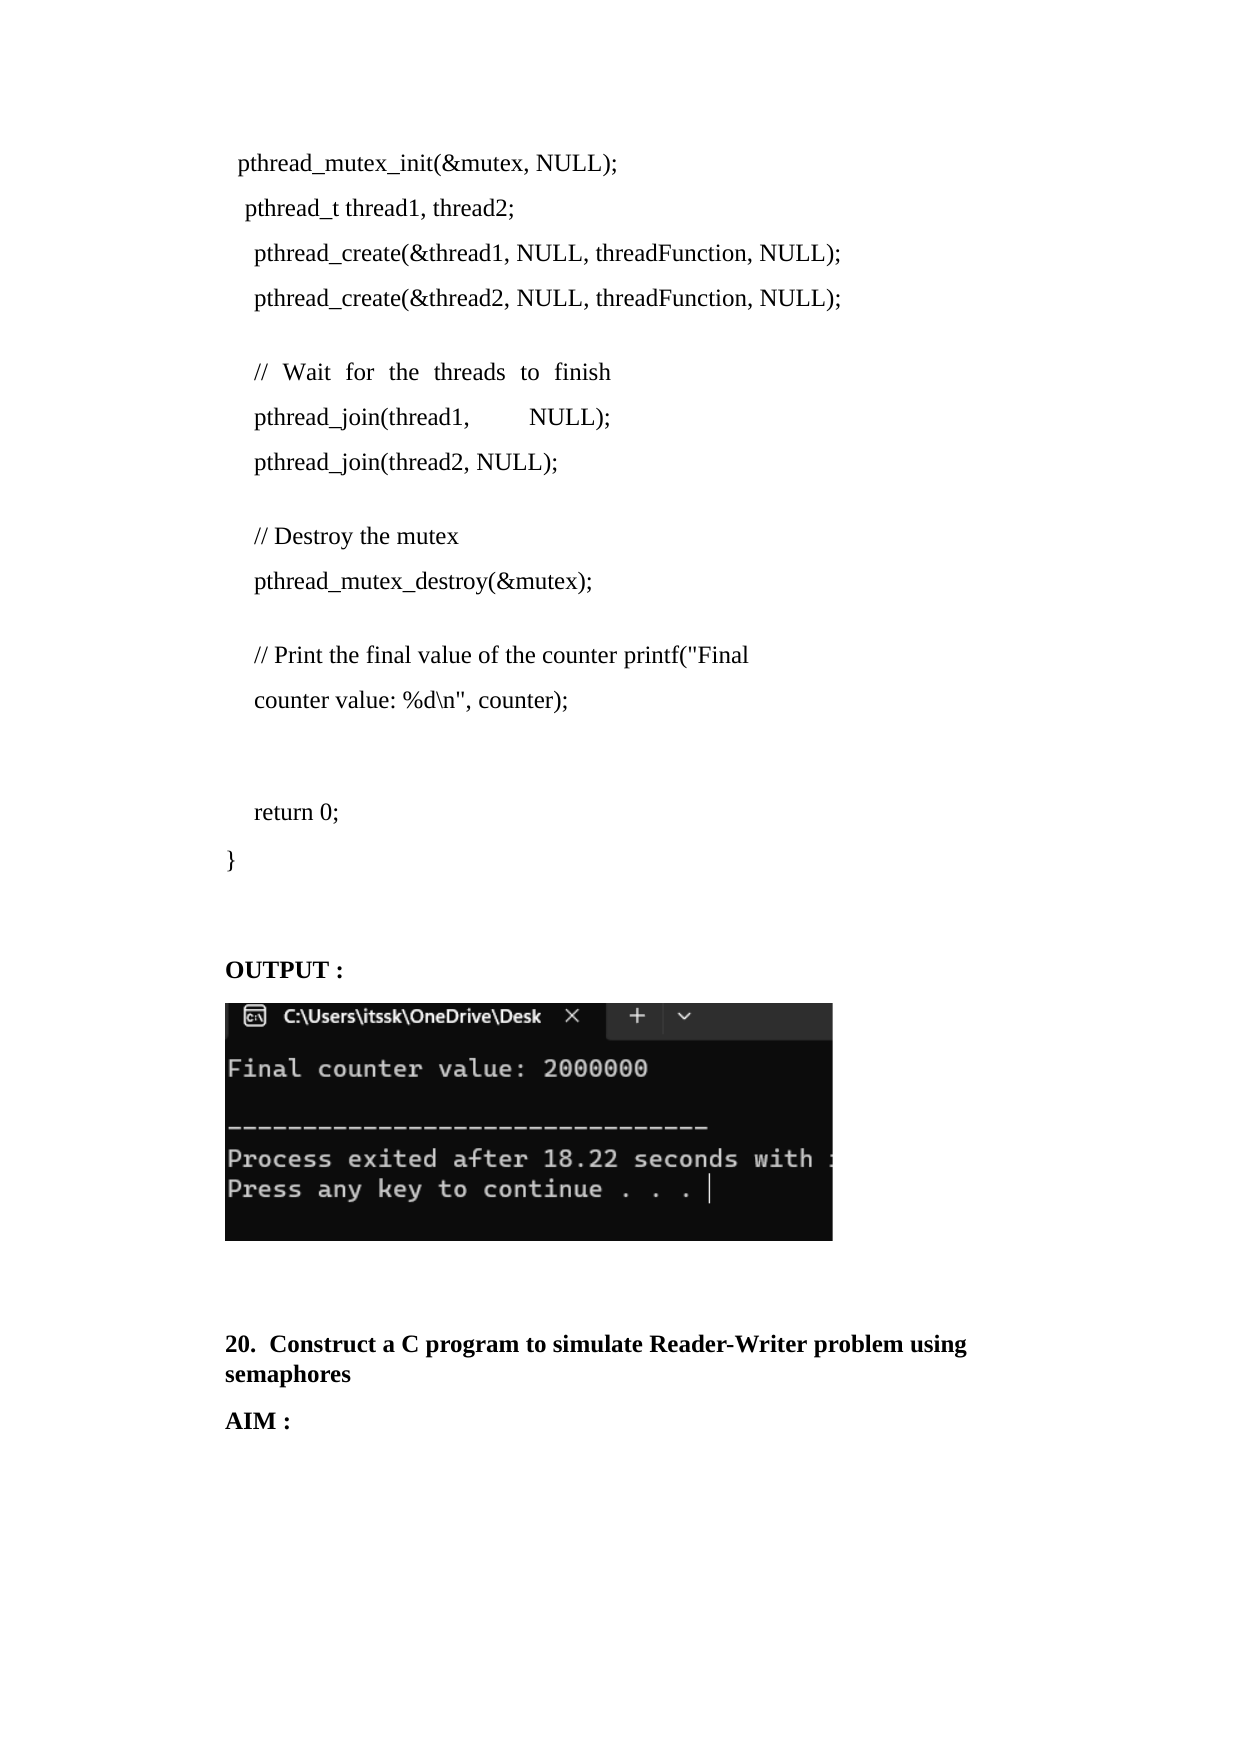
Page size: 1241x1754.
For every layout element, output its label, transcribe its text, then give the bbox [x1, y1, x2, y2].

text // Wait for the threads to finish pthread_join(thread1, NULL); pthread_join(thread2, NULL); [254, 357, 611, 475]
subtitle OUTPUT : [225, 955, 1176, 984]
text // Print the final value of the counter printf("Final counter value: %d\n", counter); [254, 640, 791, 713]
text } [225, 845, 1176, 873]
text pthread_create(&thread1, NULL, threadFunction, NULL); pthread_create(&thread2, NULL, threadFunction, NULL); [254, 238, 941, 312]
text return 0; [254, 797, 1176, 826]
list Construct a C program to simulate Reader-Writer problem using semaphores [225, 1329, 1082, 1388]
subtitle AIM : [225, 1406, 1176, 1435]
text // Destroy the mutex pthread_mutex_destroy(&mutex); [254, 521, 690, 595]
picture [225, 1003, 833, 1241]
text pthread_mutex_init(&mutex, NULL); pthread_t thread1, thread2; [237, 148, 683, 222]
